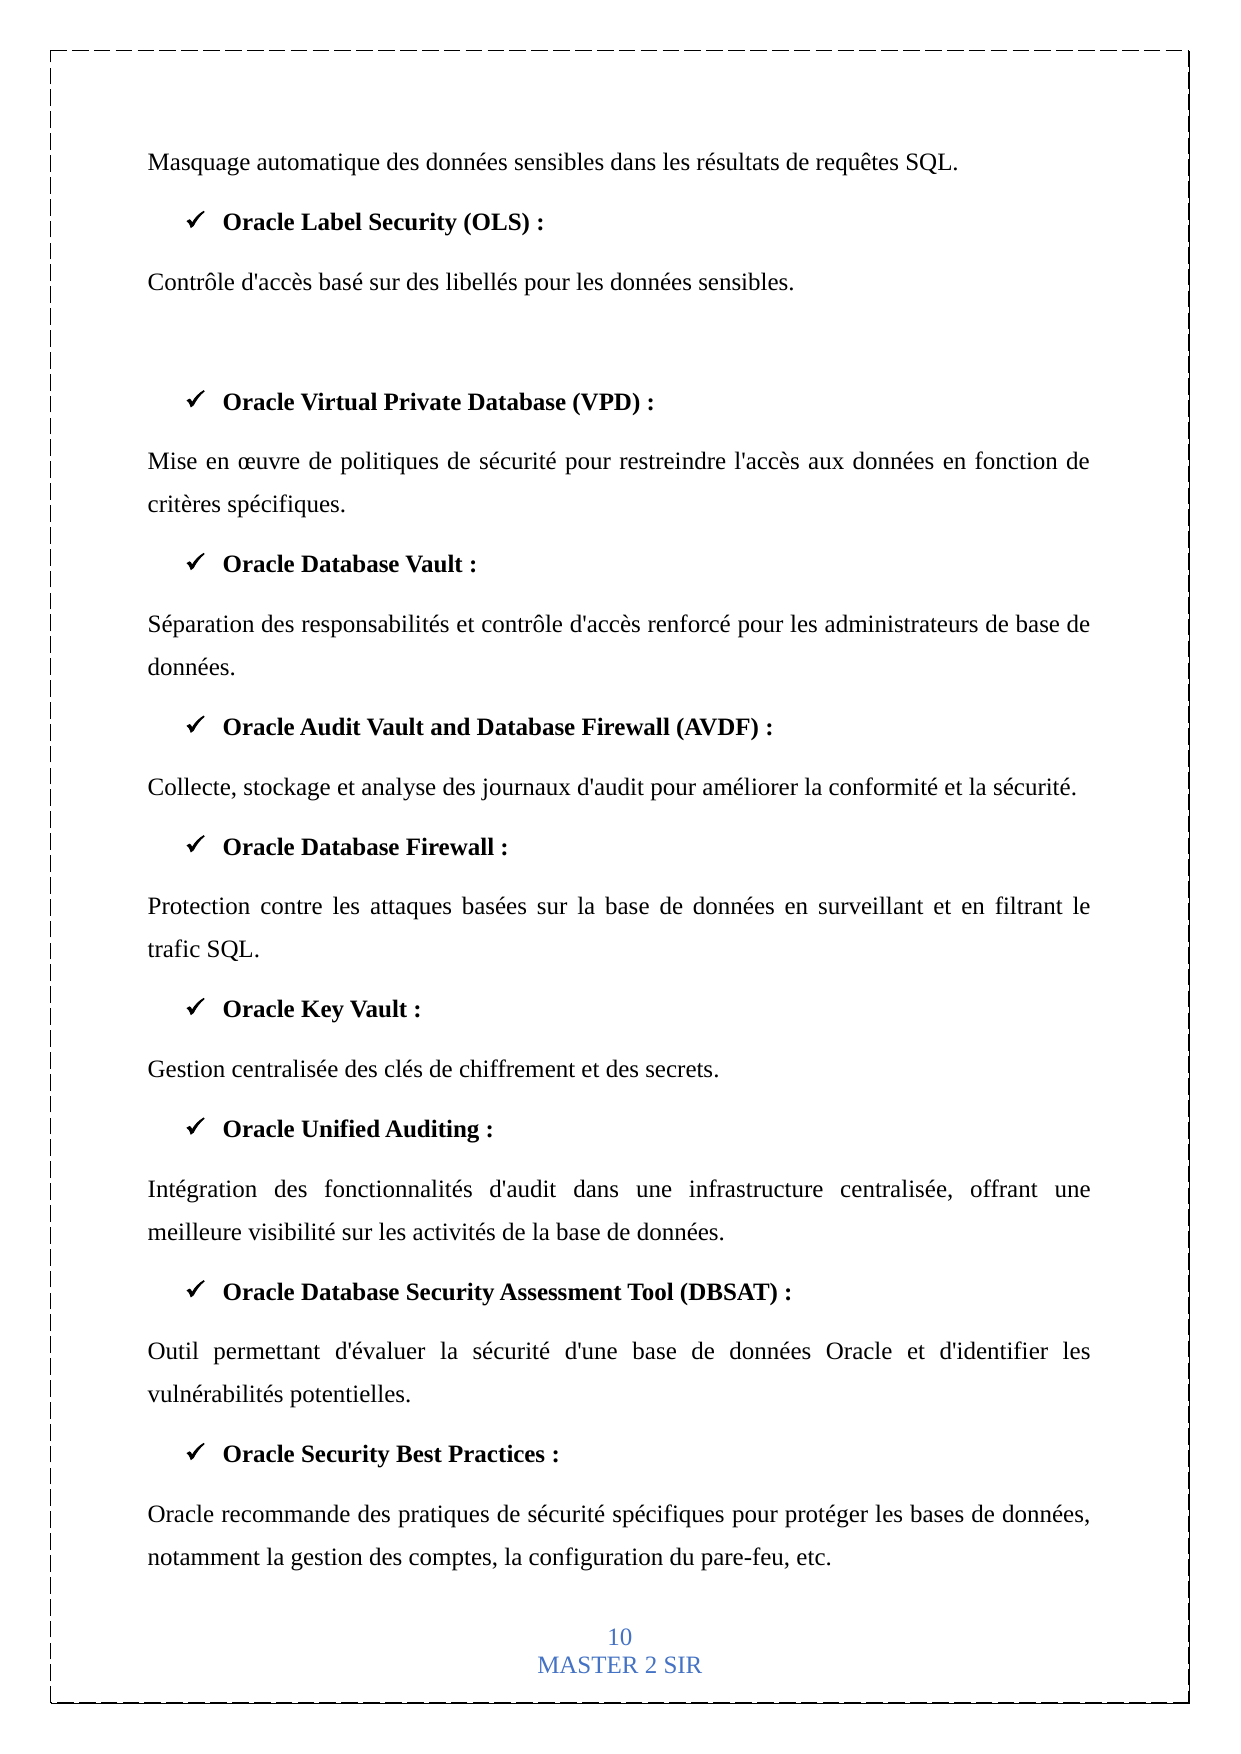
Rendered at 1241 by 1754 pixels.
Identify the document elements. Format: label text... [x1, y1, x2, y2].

list Oracle Security Best Practices : [185, 1439, 1092, 1468]
text Séparation des responsabilités et contrôle d'accès renforcé pour les administrateurs de base de données. [147, 609, 1092, 681]
list Oracle Label Security (OLS) : [185, 207, 1092, 236]
list Oracle Database Firewall : [185, 832, 1092, 860]
text Gestion centralisée des clés de chiffrement et des secrets. [147, 1054, 1092, 1083]
list Oracle Database Security Assessment Tool (DBSAT) : [185, 1277, 1092, 1305]
text Contrôle d'accès basé sur des libellés pour les données sensibles. [147, 267, 1092, 296]
text Masquage automatique des données sensibles dans les résultats de requêtes SQL. [147, 147, 1092, 176]
list Oracle Virtual Private Database (VPD) : [185, 387, 1092, 415]
list Oracle Audit Vault and Database Firewall (AVDF) : [185, 712, 1092, 741]
text Protection contre les attaques basées sur la base de données en surveillant et en filtrant le trafic SQL. [147, 891, 1092, 963]
text Oracle recommande des pratiques de sécurité spécifiques pour protéger les bases de données, notamment la gestion des comptes, la configuration du pare-feu, etc. [147, 1499, 1092, 1571]
text Mise en œuvre de politiques de sécurité pour restreindre l'accès aux données en fonction de critères spécifiques. [147, 446, 1092, 518]
text Intégration des fonctionnalités d'audit dans une infrastructure centralisée, offrant une meilleure visibilité sur les activités de la base de données. [147, 1174, 1092, 1246]
text Outil permettant d'évaluer la sécurité d'une base de données Oracle et d'identifier les vulnérabilités potentielles. [147, 1336, 1092, 1408]
list Oracle Key Vault : [185, 994, 1092, 1023]
list Oracle Database Vault : [185, 549, 1092, 578]
text Collecte, stockage et analyse des journaux d'audit pour améliorer la conformité et la sécurité. [147, 772, 1092, 801]
list Oracle Unified Auditing : [185, 1114, 1092, 1143]
